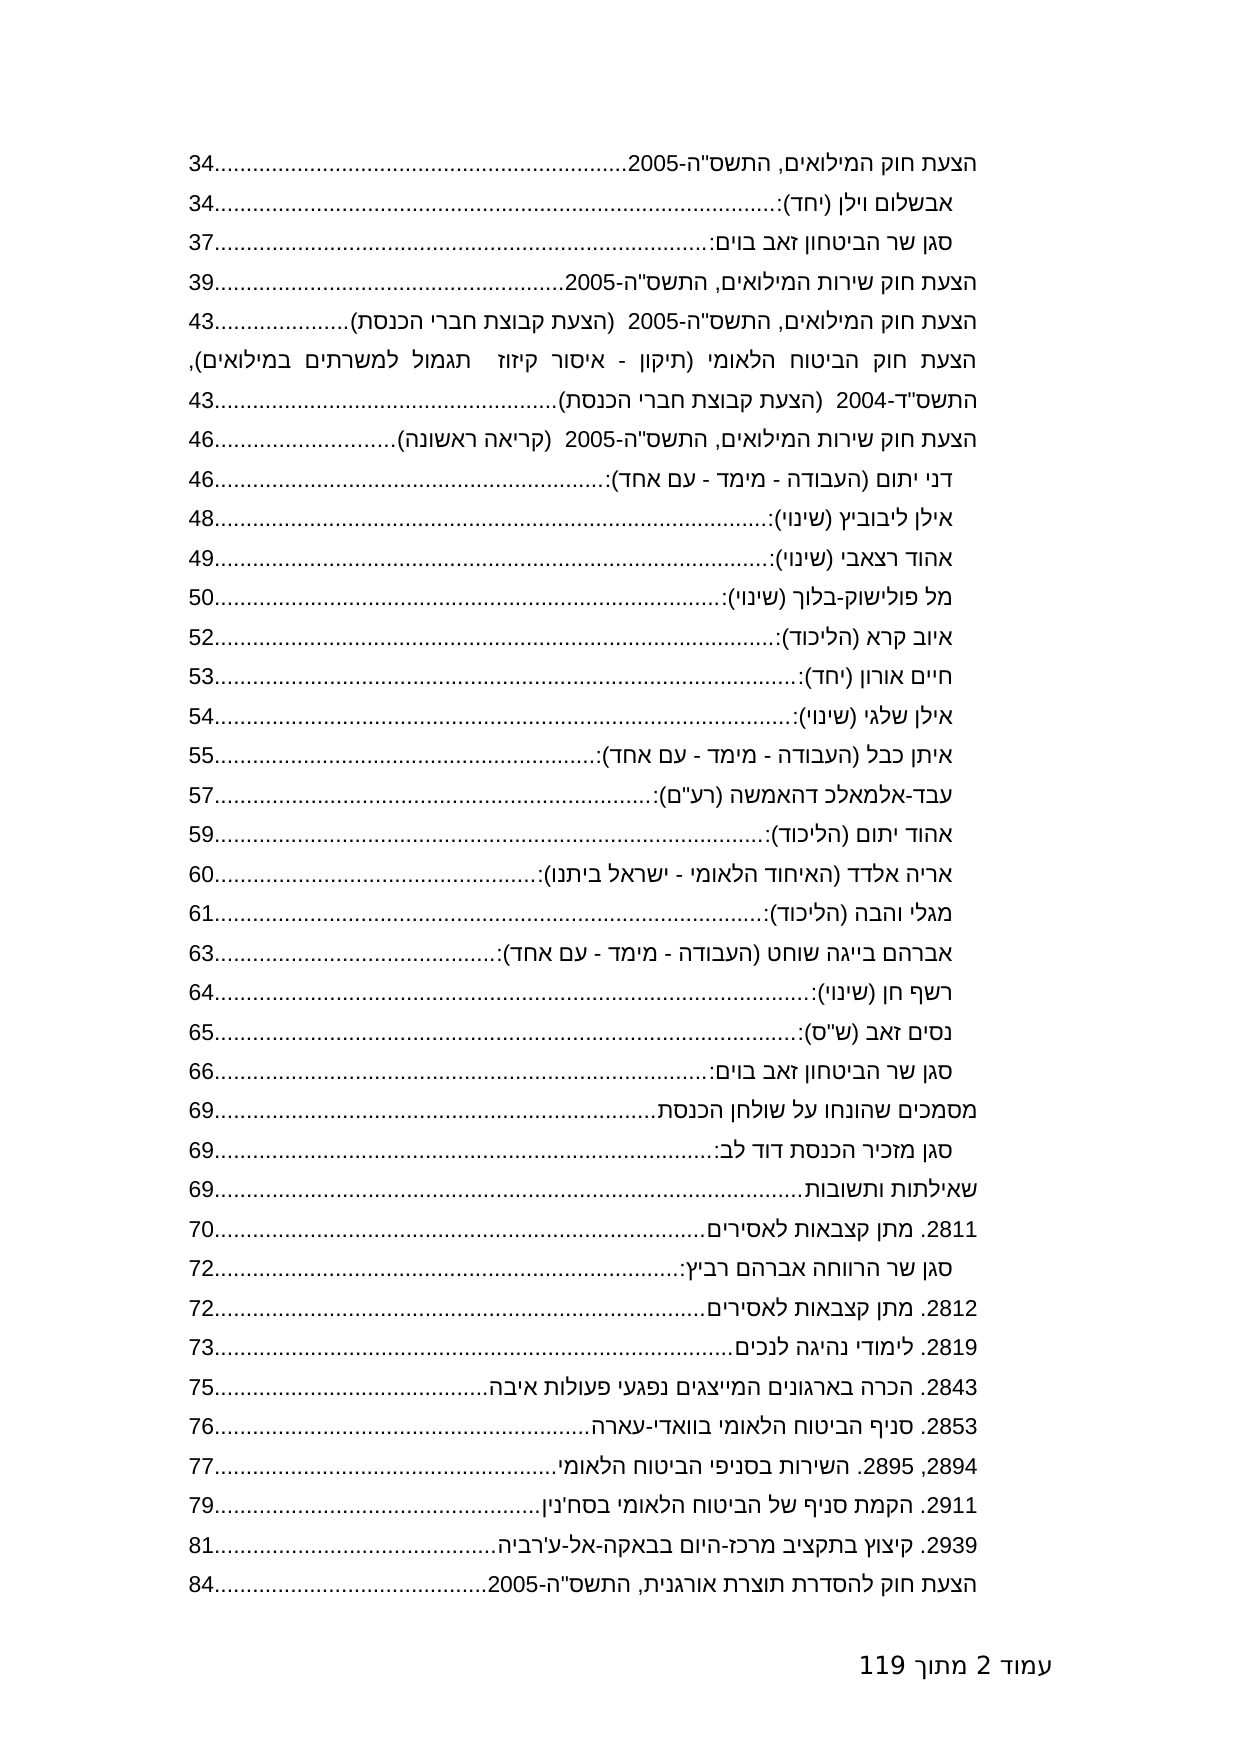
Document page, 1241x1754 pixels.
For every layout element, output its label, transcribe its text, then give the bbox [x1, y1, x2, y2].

text סגן שר הרווחה אברהם רביץ: 72 [187, 1255, 953, 1282]
text רשף חן (שינוי): 64 [187, 979, 953, 1005]
text נסים זאב (ש"ס): 65 [187, 1018, 953, 1045]
text סגן שר הביטחון זאב בוים: 37 [187, 229, 953, 255]
text אברהם בייגה שוחט (העבודה - מימד - עם אחד): 63 [187, 939, 953, 966]
text איתן כבל (העבודה - מימד - עם אחד): 55 [187, 742, 953, 768]
text אהוד רצאבי (שינוי): 49 [187, 545, 953, 571]
text איוב קרא (הליכוד): 52 [187, 624, 953, 650]
text 2911. הקמת סניף של הביטוח הלאומי בסח'נין 79 [187, 1492, 978, 1519]
text סגן שר הביטחון זאב בוים: 66 [187, 1058, 953, 1084]
text הצעת חוק שירות המילואים, התשס"ה-2005 39 [187, 268, 978, 295]
text הצעת חוק שירות המילואים, התשס"ה-2005 (קריאה ראשונה) 46 [187, 426, 978, 453]
text אריה אלדד (האיחוד הלאומי - ישראל ביתנו): 60 [187, 861, 953, 887]
text אבשלום וילן (יחד): 34 [187, 189, 953, 216]
text אהוד יתום (הליכוד): 59 [187, 821, 953, 847]
text הצעת חוק המילואים, התשס"ה-2005 (הצעת קבוצת חברי הכנסת) 43 [187, 308, 978, 334]
text הצעת חוק להסדרת תוצרת אורגנית, התשס"ה-2005 84 [187, 1571, 978, 1598]
text הצעת חוק המילואים, התשס"ה-2005 34 [187, 150, 978, 176]
text מגלי והבה (הליכוד): 61 [187, 900, 953, 926]
text 2843. הכרה בארגונים המייצגים נפגעי פעולות איבה 75 [187, 1374, 978, 1400]
text חיים אורון (יחד): 53 [187, 663, 953, 689]
text הצעת חוק הביטוח הלאומי (תיקון - איסור קיזוז תגמול למשרתים במילואים), התשס"ד-2004 (הצעת קבוצת חברי הכנסת) 43 [187, 347, 978, 413]
text 2819. לימודי נהיגה לנכים 73 [187, 1334, 978, 1361]
text שאילתות ותשובות 69 [187, 1176, 978, 1203]
text 2853. סניף הביטוח הלאומי בוואדי-עארה 76 [187, 1413, 978, 1440]
text 2811. מתן קצבאות לאסירים 70 [187, 1216, 978, 1242]
text 2939. קיצוץ בתקציב מרכז-היום בבאקה-אל-ע'רביה 81 [187, 1532, 978, 1558]
text מל פולישוק-בלוך (שינוי): 50 [187, 584, 953, 611]
text 2894, 2895. השירות בסניפי הביטוח הלאומי 77 [187, 1453, 978, 1479]
text 2812. מתן קצבאות לאסירים 72 [187, 1295, 978, 1321]
text אילן ליבוביץ (שינוי): 48 [187, 505, 953, 532]
text עבד-אלמאלכ דהאמשה (רע"ם): 57 [187, 782, 953, 808]
text אילן שלגי (שינוי): 54 [187, 703, 953, 729]
text דני יתום (העבודה - מימד - עם אחד): 46 [187, 466, 953, 492]
text מסמכים שהונחו על שולחן הכנסת 69 [187, 1097, 978, 1124]
text סגן מזכיר הכנסת דוד לב: 69 [187, 1137, 953, 1163]
